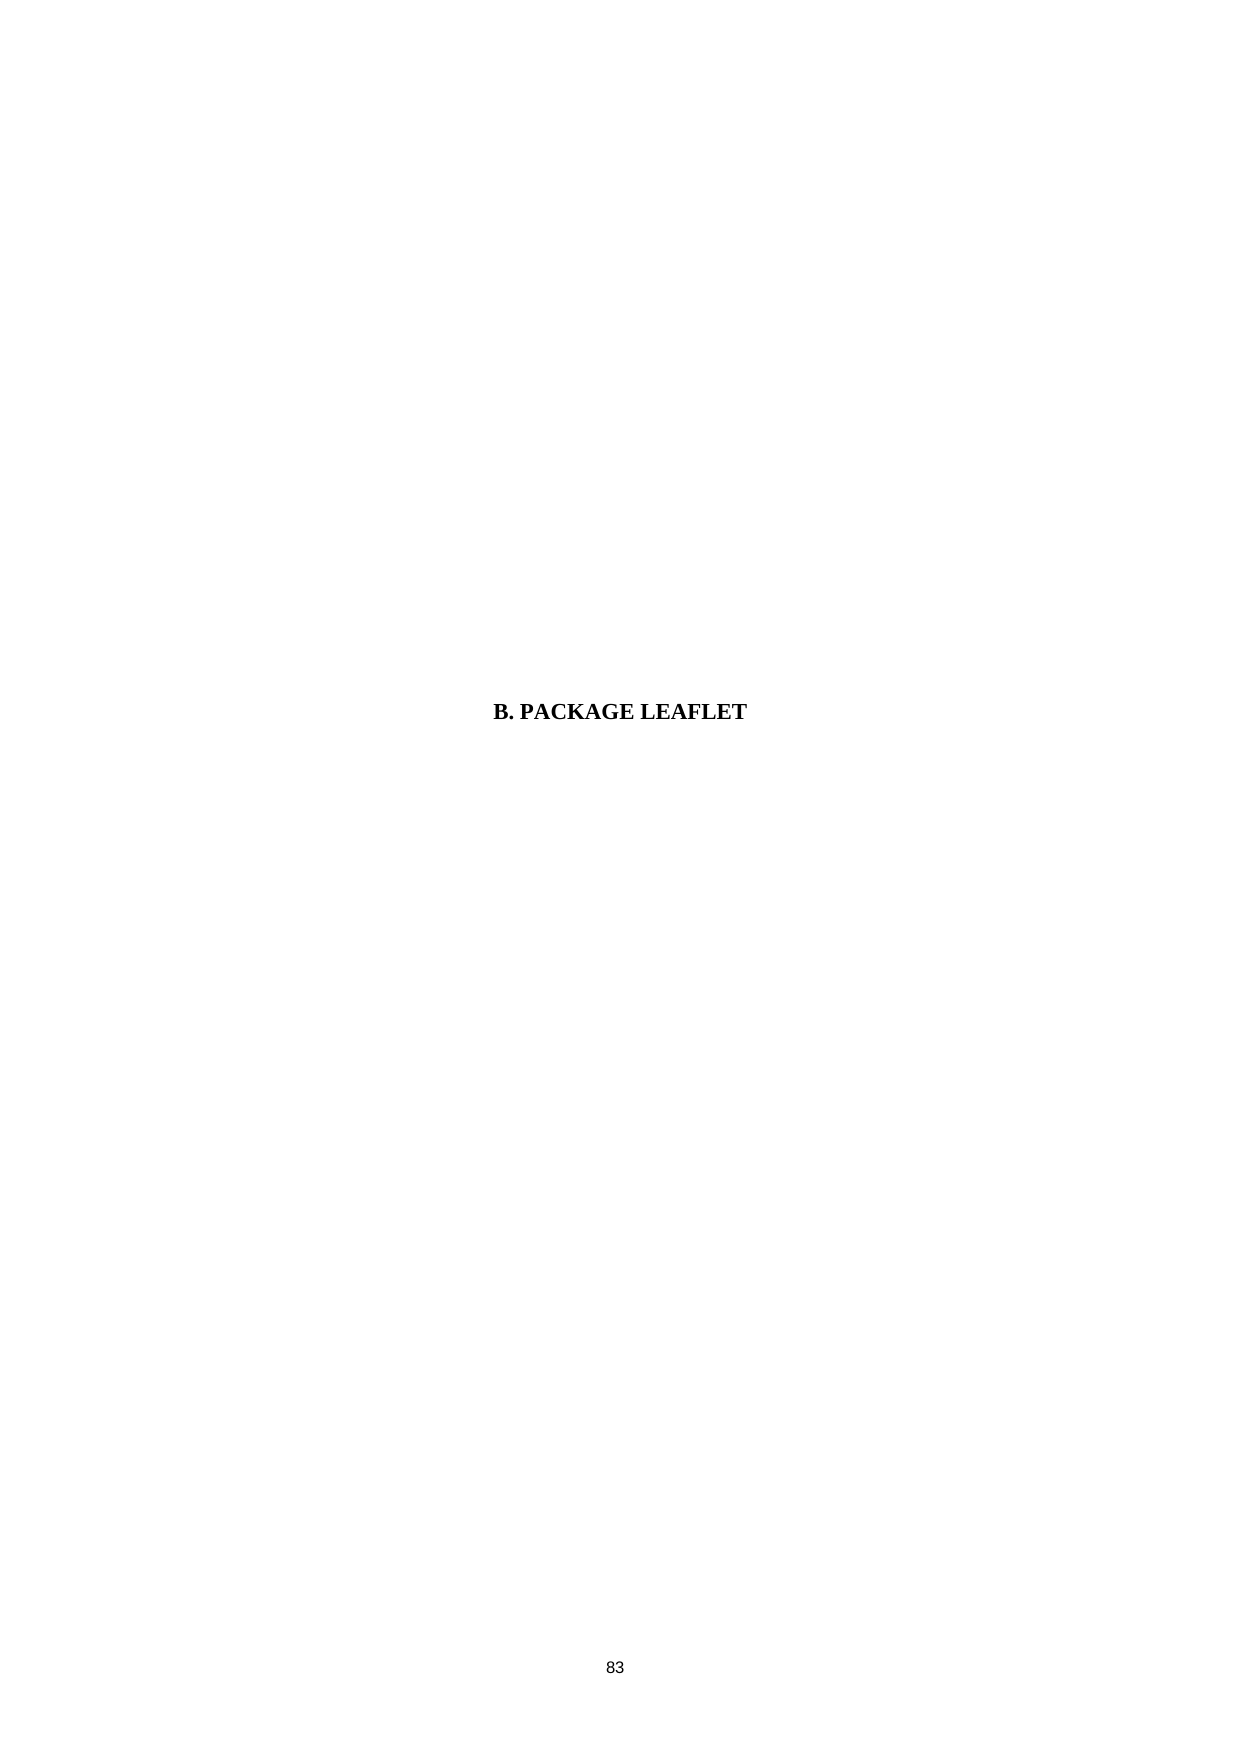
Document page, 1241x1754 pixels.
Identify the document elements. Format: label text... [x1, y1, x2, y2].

text B. PACKAGE LEAFLET [148, 698, 1092, 724]
